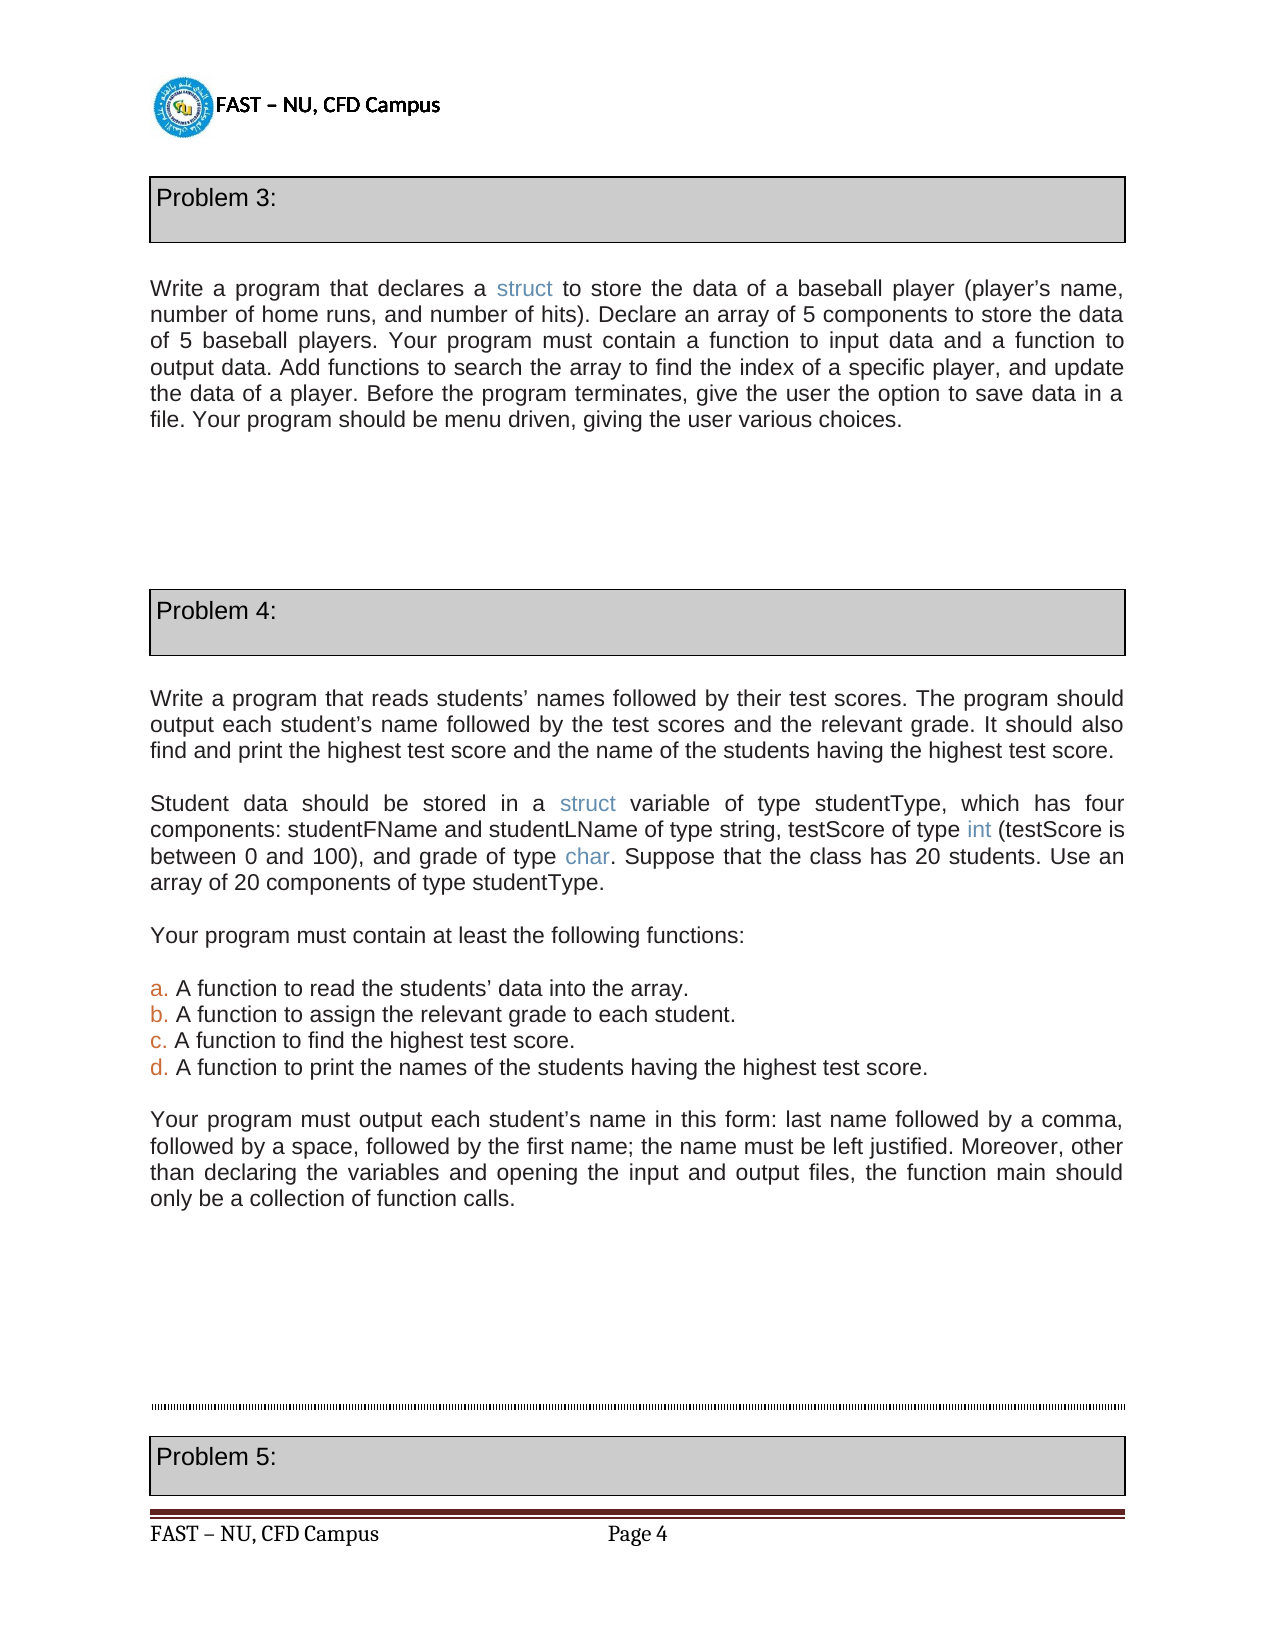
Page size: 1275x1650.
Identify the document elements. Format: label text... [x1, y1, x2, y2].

text c. A function to find the highest test score. [150, 1027, 1125, 1054]
text b. A function to assign the relevant grade to each student. [150, 1001, 1125, 1027]
text Write a program that reads students’ names followed by their test scores. The program should output each student’s name followed by the test scores and the relevant grade. It should also find and print the highest test score and the name of the students having the highest test score. [150, 685, 1125, 764]
text Write a program that declares a struct to store the data of a baseball player (player’s name, number of home runs, and number of hits). Declare an array of 5 components to store the data of 5 baseball players. Your program must contain a function to input data and a function to output data. Add functions to search the array to find the index of a specific player, and update the data of a player. Before the program terminates, give the user the option to save data in a file. Your program should be menu driven, giving the user various choices. [150, 274, 1125, 433]
text d. A function to print the names of the students having the highest test score. [150, 1054, 1125, 1080]
text a. A function to read the students’ data into the array. [150, 974, 1125, 1001]
text Student data should be stored in a struct variable of type studentType, which has four components: studentFName and studentLName of type string, testScore of type int (testScore is between 0 and 100), and grade of type char. Suppose that the class has 20 students. Use an array of 20 components of type studentType. [150, 790, 1125, 896]
table_header Problem 3: [151, 178, 1124, 242]
table_header Problem 4: [151, 590, 1124, 655]
text Your program must contain at least the following functions: [150, 922, 1125, 948]
text Your program must output each student’s name in this form: last name followed by a comma, followed by a space, followed by the first name; the name must be left justified. Moreover, other than declaring the variables and opening the input and output files, the function main should only be a collection of function calls. [150, 1106, 1125, 1212]
picture [150, 75, 216, 140]
table_header Problem 5: [151, 1437, 1124, 1495]
